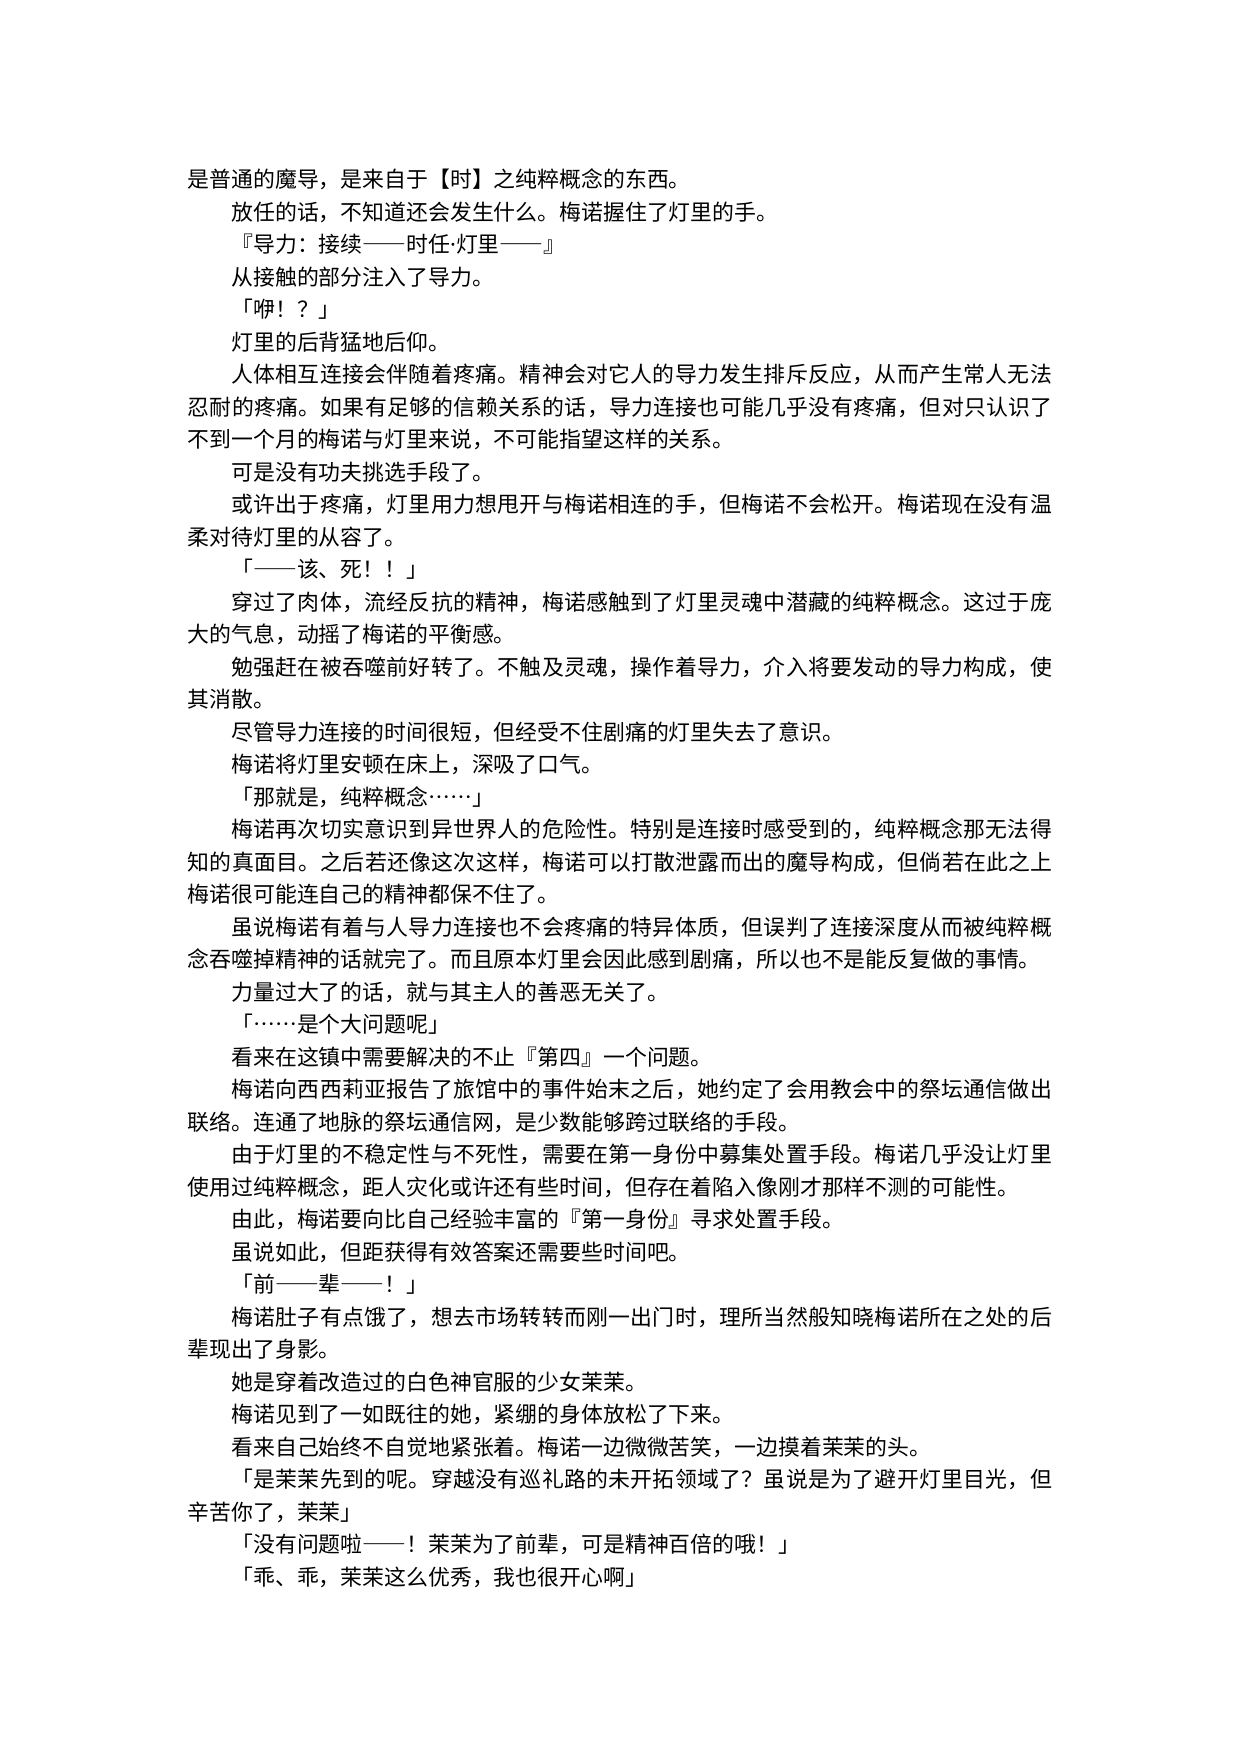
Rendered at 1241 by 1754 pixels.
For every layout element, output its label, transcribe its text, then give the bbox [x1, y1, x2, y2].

text 尽管导力连接的时间很短，但经受不住剧痛的灯里失去了意识。 [187, 714, 1053, 747]
text 「前——辈——！」 [187, 1267, 1053, 1299]
text 「咿！？」 [187, 292, 1053, 324]
text 穿过了肉体，流经反抗的精神，梅诺感触到了灯里灵魂中潜藏的纯粹概念。这过于庞大的气息，动摇了梅诺的平衡感。 [187, 584, 1053, 649]
text 由此，梅诺要向比自己经验丰富的『第一身份』寻求处置手段。 [187, 1202, 1053, 1234]
text 梅诺见到了一如既往的她，紧绷的身体放松了下来。 [187, 1397, 1053, 1429]
text 从接触的部分注入了导力。 [187, 259, 1053, 292]
text 或许出于疼痛，灯里用力想甩开与梅诺相连的手，但梅诺不会松开。梅诺现在没有温柔对待灯里的从容了。 [187, 487, 1053, 552]
text 看来自己始终不自觉地紧张着。梅诺一边微微苦笑，一边摸着茉茉的头。 [187, 1429, 1053, 1462]
text 「……是个大问题呢」 [187, 1007, 1053, 1039]
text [187, 162, 1053, 194]
text 梅诺再次切实意识到异世界人的危险性。特别是连接时感受到的，纯粹概念那无法得知的真面目。之后若还像这次这样，梅诺可以打散泄露而出的魔导构成，但倘若在此之上，梅诺很可能连自己的精神都保不住了。 [187, 812, 1053, 909]
text 放任的话，不知道还会发生什么。梅诺握住了灯里的手。 [187, 194, 1053, 227]
text 「没有问题啦——！茉茉为了前辈，可是精神百倍的哦！」 [187, 1527, 1053, 1559]
text 「乖、乖，茉茉这么优秀，我也很开心啊」 [187, 1559, 1053, 1592]
text 灯里的后背猛地后仰。 [187, 324, 1053, 357]
text 「是茉茉先到的呢。穿越没有巡礼路的未开拓领域了？虽说是为了避开灯里目光，但辛苦你了，茉茉」 [187, 1462, 1053, 1527]
text 梅诺肚子有点饿了，想去市场转转而刚一出门时，理所当然般知晓梅诺所在之处的后辈现出了身影。 [187, 1299, 1053, 1364]
text 梅诺将灯里安顿在床上，深吸了口气。 [187, 747, 1053, 779]
text 『导力：接续——时任·灯里——』 [187, 227, 1053, 259]
text 「——该、死！！」 [187, 552, 1053, 584]
text 看来在这镇中需要解决的不止『第四』一个问题。 [187, 1039, 1053, 1072]
text 力量过大了的话，就与其主人的善恶无关了。 [187, 974, 1053, 1007]
text 人体相互连接会伴随着疼痛。精神会对它人的导力发生排斥反应，从而产生常人无法忍耐的疼痛。如果有足够的信赖关系的话，导力连接也可能几乎没有疼痛，但对只认识了不到一个月的梅诺与灯里来说，不可能指望这样的关系。 [187, 357, 1053, 454]
text 由于灯里的不稳定性与不死性，需要在第一身份中募集处置手段。梅诺几乎没让灯里使用过纯粹概念，距人灾化或许还有些时间，但存在着陷入像刚才那样不测的可能性。 [187, 1137, 1053, 1202]
text 虽说如此，但距获得有效答案还需要些时间吧。 [187, 1234, 1053, 1267]
text 「那就是，纯粹概念……」 [187, 779, 1053, 812]
text 可是没有功夫挑选手段了。 [187, 454, 1053, 487]
text 梅诺向西西莉亚报告了旅馆中的事件始末之后，她约定了会用教会中的祭坛通信做出联络。连通了地脉的祭坛通信网，是少数能够跨过联络的手段。 [187, 1072, 1053, 1137]
text 她是穿着改造过的白色神官服的少女茉茉。 [187, 1364, 1053, 1397]
text 虽说梅诺有着与人导力连接也不会疼痛的特异体质，但误判了连接深度从而被纯粹概念吞噬掉精神的话就完了。而且原本灯里会因此感到剧痛，所以也不是能反复做的事情。 [187, 909, 1053, 974]
text 勉强赶在被吞噬前好转了。不触及灵魂，操作着导力，介入将要发动的导力构成，使其消散。 [187, 649, 1053, 714]
